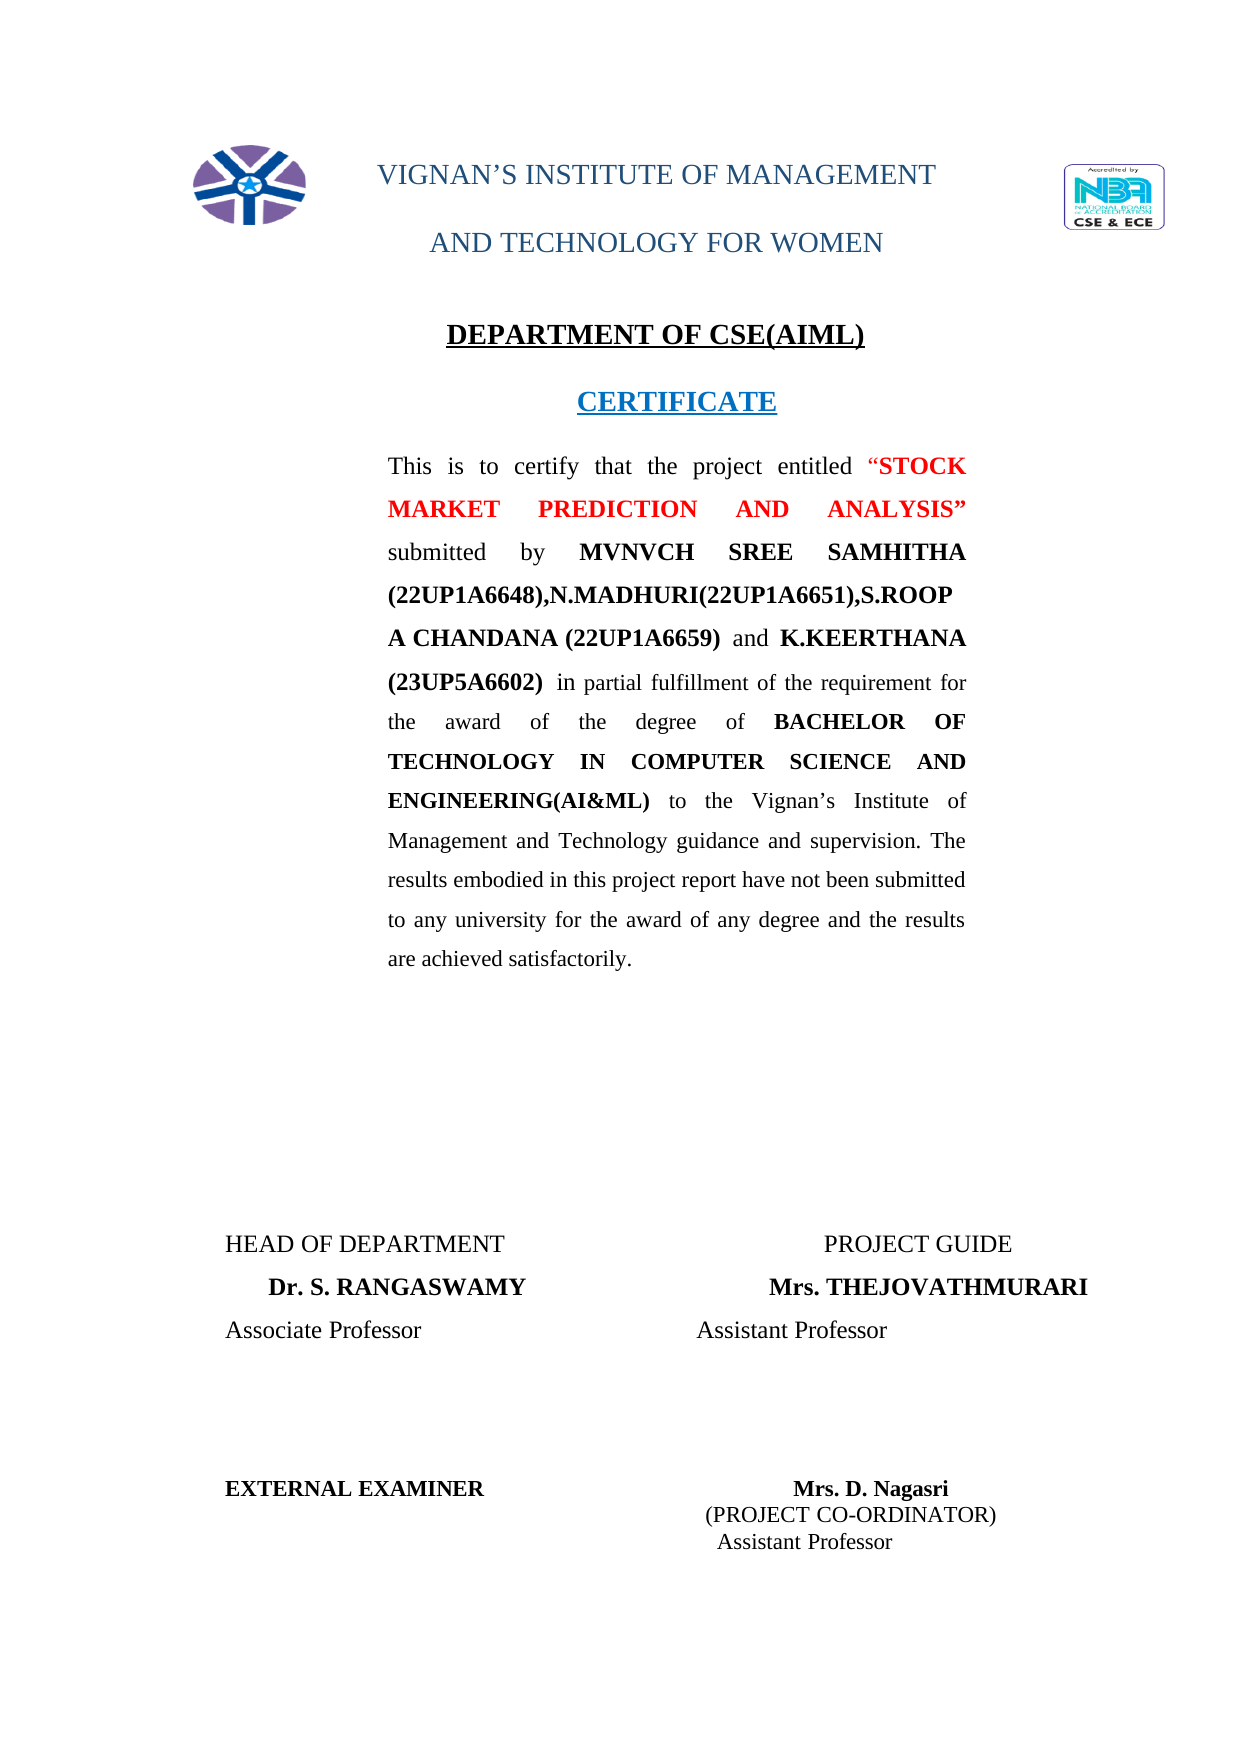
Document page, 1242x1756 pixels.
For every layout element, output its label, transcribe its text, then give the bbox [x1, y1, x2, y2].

text HEAD OF DEPARTMENT PROJECT GUIDE [225, 1229, 1092, 1258]
picture [1063, 164, 1165, 230]
text Associate Professor Assistant Professor [225, 1315, 888, 1344]
text Dr. S. RANGASWAMY Mrs. THEJOVATHMURARI [233, 1272, 1092, 1301]
text DEPARTMENT OF CSE(AIML) [225, 317, 1086, 350]
text CERTIFICATE [365, 384, 989, 417]
text VIGNAN’S INSTITUTE OF MANAGEMENT AND TECHNOLOGY FOR WOMEN [365, 157, 948, 259]
text (PROJECT CO-ORDINATOR) [225, 1502, 999, 1528]
text This is to certify that the project entitled “STOCK MARKET PREDICTION AND ANALYSIS” submitted by MVNVCH SREE SAMHITHA (22UP1A6648),N.MADHURI(22UP1A6651),S.ROOPA CHANDANA (22UP1A6659) and K.KEERTHANA (23UP5A6602) in partial fulfillment of the requirement for the award of the degree of BACHELOR OF TECHNOLOGY IN COMPUTER SCIENCE AND ENGINEERING(AI&ML) to the Vignan’s Institute of Management and Technology guidance and supervision. The results embodied in this project report have not been submitted to any university for the award of any degree and the results are achieved satisfactorily. [388, 451, 967, 972]
picture [193, 145, 306, 225]
text Assistant Professor [225, 1528, 897, 1554]
text EXTERNAL EXAMINER Mrs. D. Nagasri [225, 1475, 1092, 1502]
